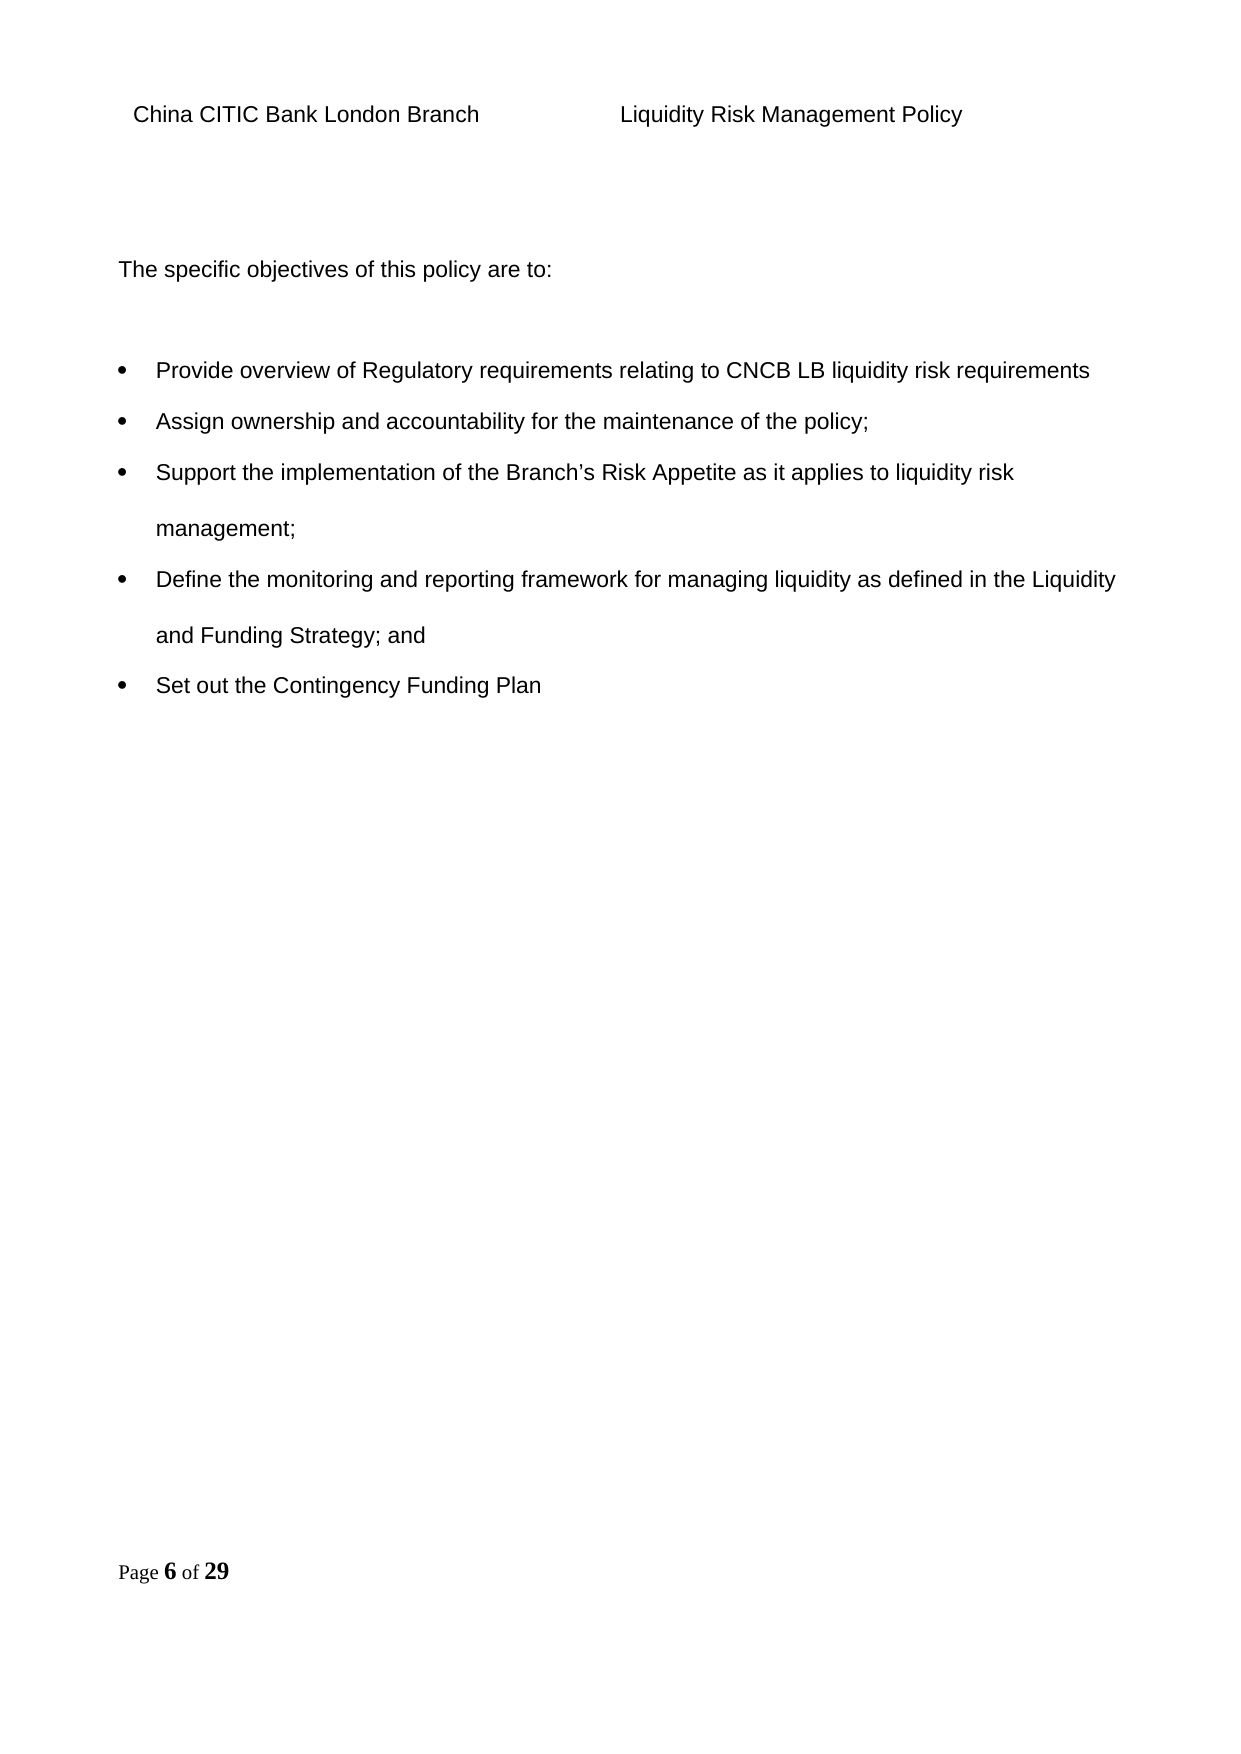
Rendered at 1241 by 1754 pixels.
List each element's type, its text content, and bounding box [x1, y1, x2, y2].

text Define the monitoring and reporting framework for managing liquidity as defined in the Liquidity and Funding Strategy; and [118, 560, 1122, 654]
text Support the implementation of the Branch’s Risk Appetite as it applies to liquidity risk management; [118, 453, 1122, 547]
text Set out the Contingency Funding Plan [118, 667, 1122, 704]
text Provide overview of Regulatory requirements relating to CNCB LB liquidity risk requirements [118, 352, 1122, 389]
text The specific objectives of this policy are to: [118, 251, 1122, 288]
text Assign ownership and accountability for the maintenance of the policy; [118, 402, 1122, 440]
